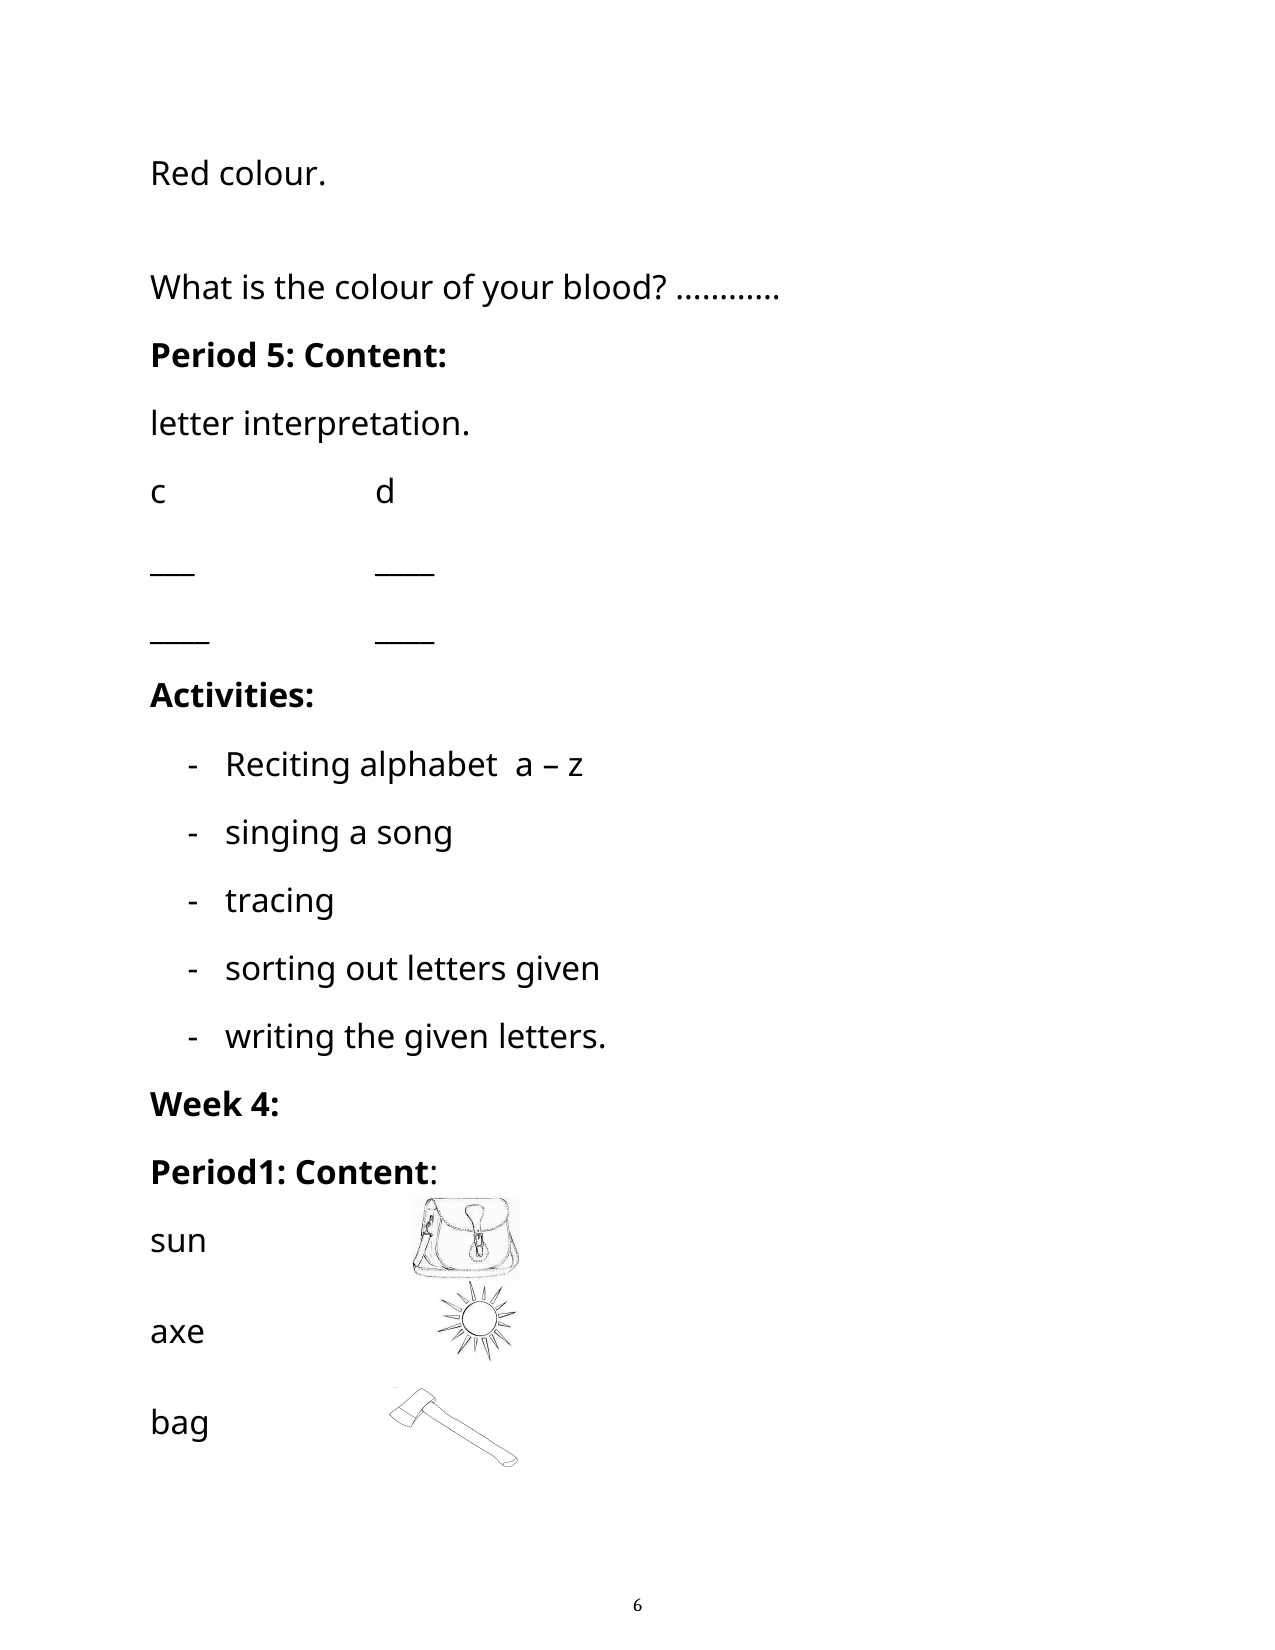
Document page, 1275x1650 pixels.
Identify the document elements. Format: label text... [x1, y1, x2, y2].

text sun [150, 1217, 1125, 1263]
text c d [150, 468, 1125, 513]
text Period 5: Content: [150, 332, 1125, 377]
list writing the given letters. [187, 1013, 1125, 1058]
text Activities: [150, 672, 1125, 718]
text Period1: Content: [150, 1149, 1125, 1194]
text ___ ____ [150, 536, 1125, 581]
picture [386, 1444, 521, 1468]
text Red colour. [150, 150, 1125, 195]
list Reciting alphabet a – z [187, 740, 1125, 786]
picture [430, 1353, 521, 1362]
text Week 4: [150, 1081, 1125, 1126]
text What is the colour of your blood? ………… [150, 263, 1125, 309]
text ____ ____ [150, 604, 1125, 649]
text letter interpretation. [150, 400, 1125, 445]
picture [386, 1387, 521, 1399]
list sorting out letters given [187, 945, 1125, 990]
text axe [150, 1308, 1125, 1353]
picture [430, 1281, 521, 1308]
list tracing [187, 877, 1125, 922]
text bag [150, 1399, 1125, 1444]
list singing a song [187, 808, 1125, 854]
